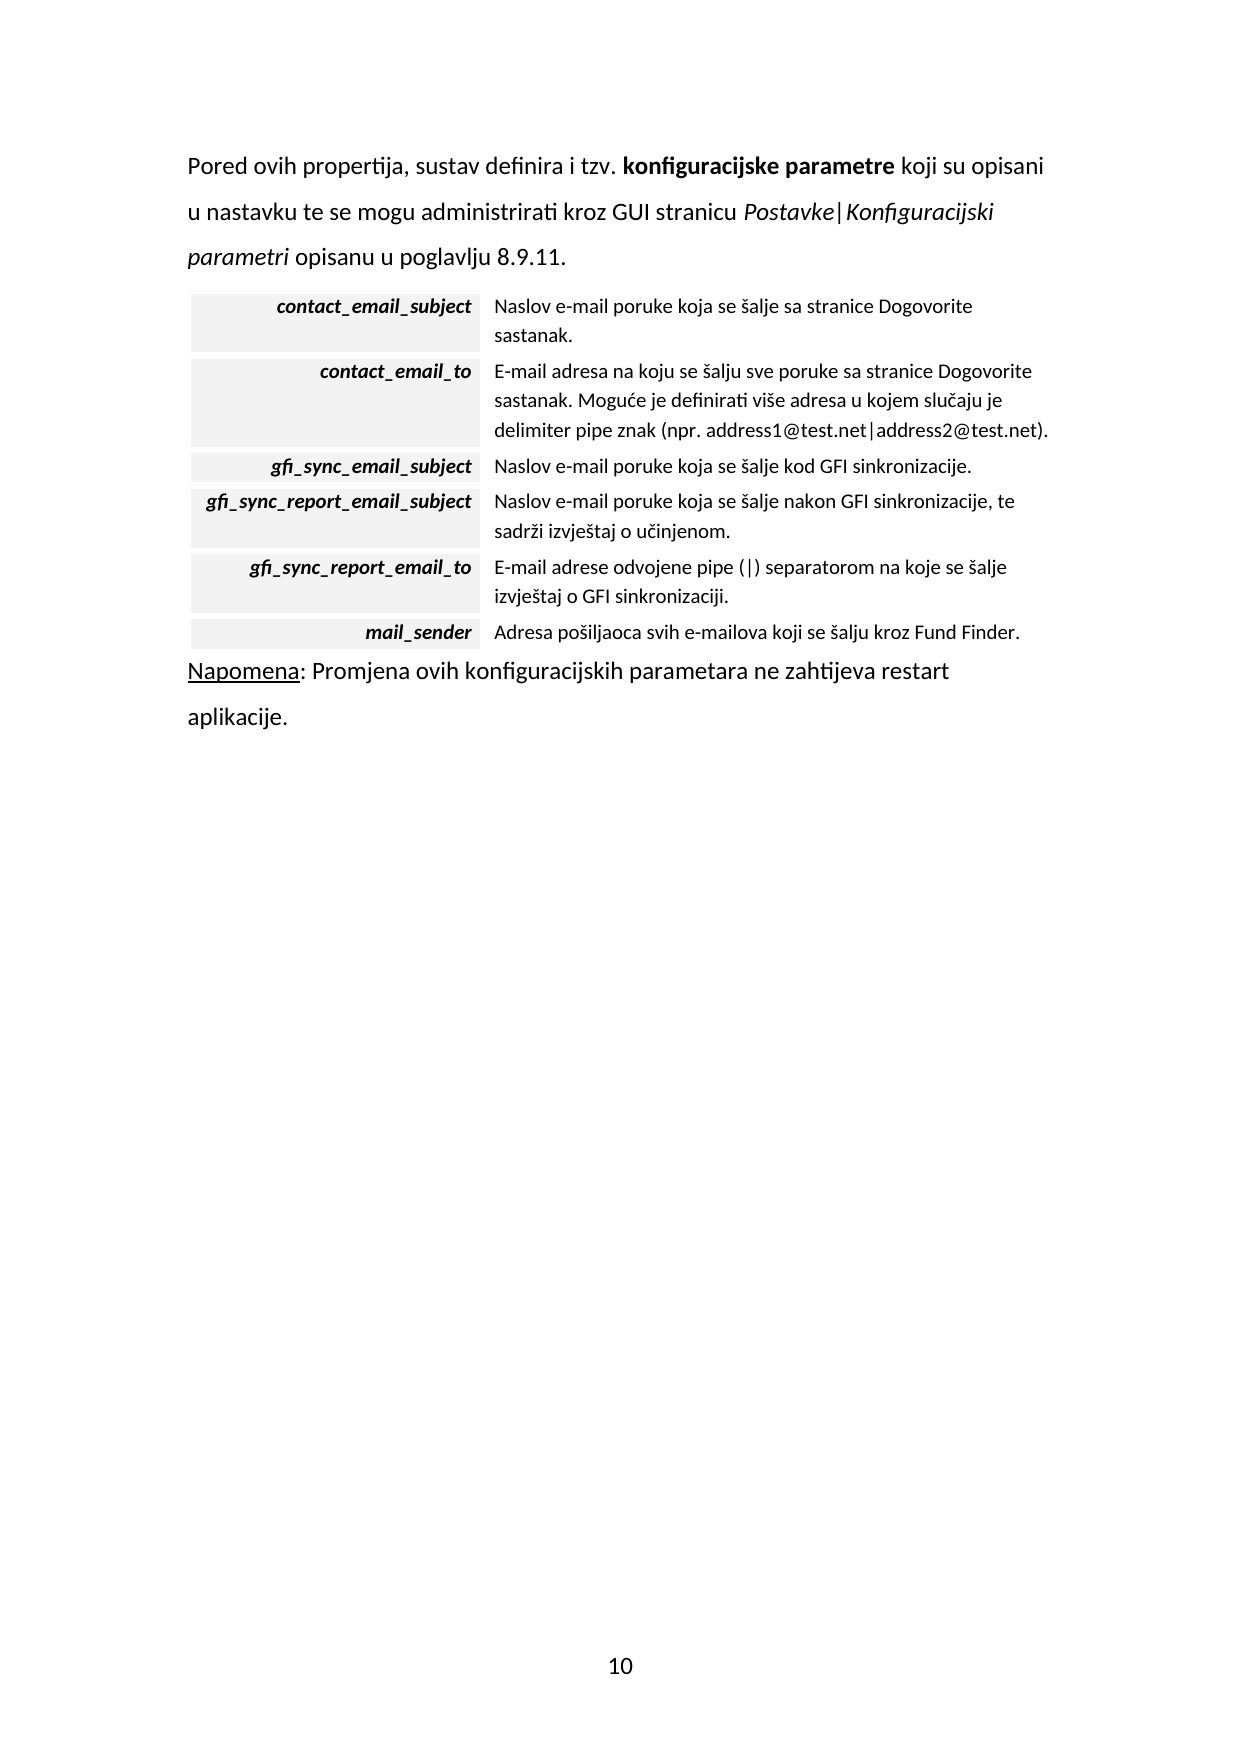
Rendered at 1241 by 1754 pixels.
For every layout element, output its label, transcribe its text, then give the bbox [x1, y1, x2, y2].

table_header Naslov e-mail poruke koja se šalje sa stranice Dogovorite sastanak. [486, 287, 1063, 352]
table_cell gfi_sync_email_subject [191, 453, 480, 482]
table_cell E-mail adresa na koju se šalju sve poruke sa stranice Dogovorite sastanak. Moguće je definirati više adresa u kojem slučaju je delimiter pipe znak (npr. address1@test.net|address2@test.net). [486, 352, 1063, 447]
table_header contact_email_subject [191, 294, 480, 352]
table_cell Adresa pošiljaoca svih e-mailova koji se šalju kroz Fund Finder. [486, 613, 1063, 649]
table_cell Naslov e-mail poruke koja se šalje nakon GFI sinkronizacije, te sadrži izvještaj o učinjenom. [486, 483, 1063, 548]
table_cell E-mail adrese odvojene pipe (|) separatorom na koje se šalje izvještaj o GFI sinkronizaciji. [486, 548, 1063, 613]
table_cell gfi_sync_report_email_to [191, 554, 480, 613]
table_cell gfi_sync_report_email_subject [191, 489, 480, 548]
table_cell contact_email_to [191, 359, 480, 447]
table_cell mail_sender [191, 619, 480, 649]
text Pored ovih propertija, sustav definira i tzv. konfiguracijske parametre koji su opisani u nastavku te se mogu administrirati kroz GUI stranicu Postavke|Konfiguracijski parametri opisanu u poglavlju 8.9.11. [187, 150, 1053, 272]
text Napomena: Promjena ovih konfiguracijskih parametara ne zahtijeva restart aplikacije. [187, 655, 1053, 731]
table_cell Naslov e-mail poruke koja se šalje kod GFI sinkronizacije. [486, 447, 1063, 482]
